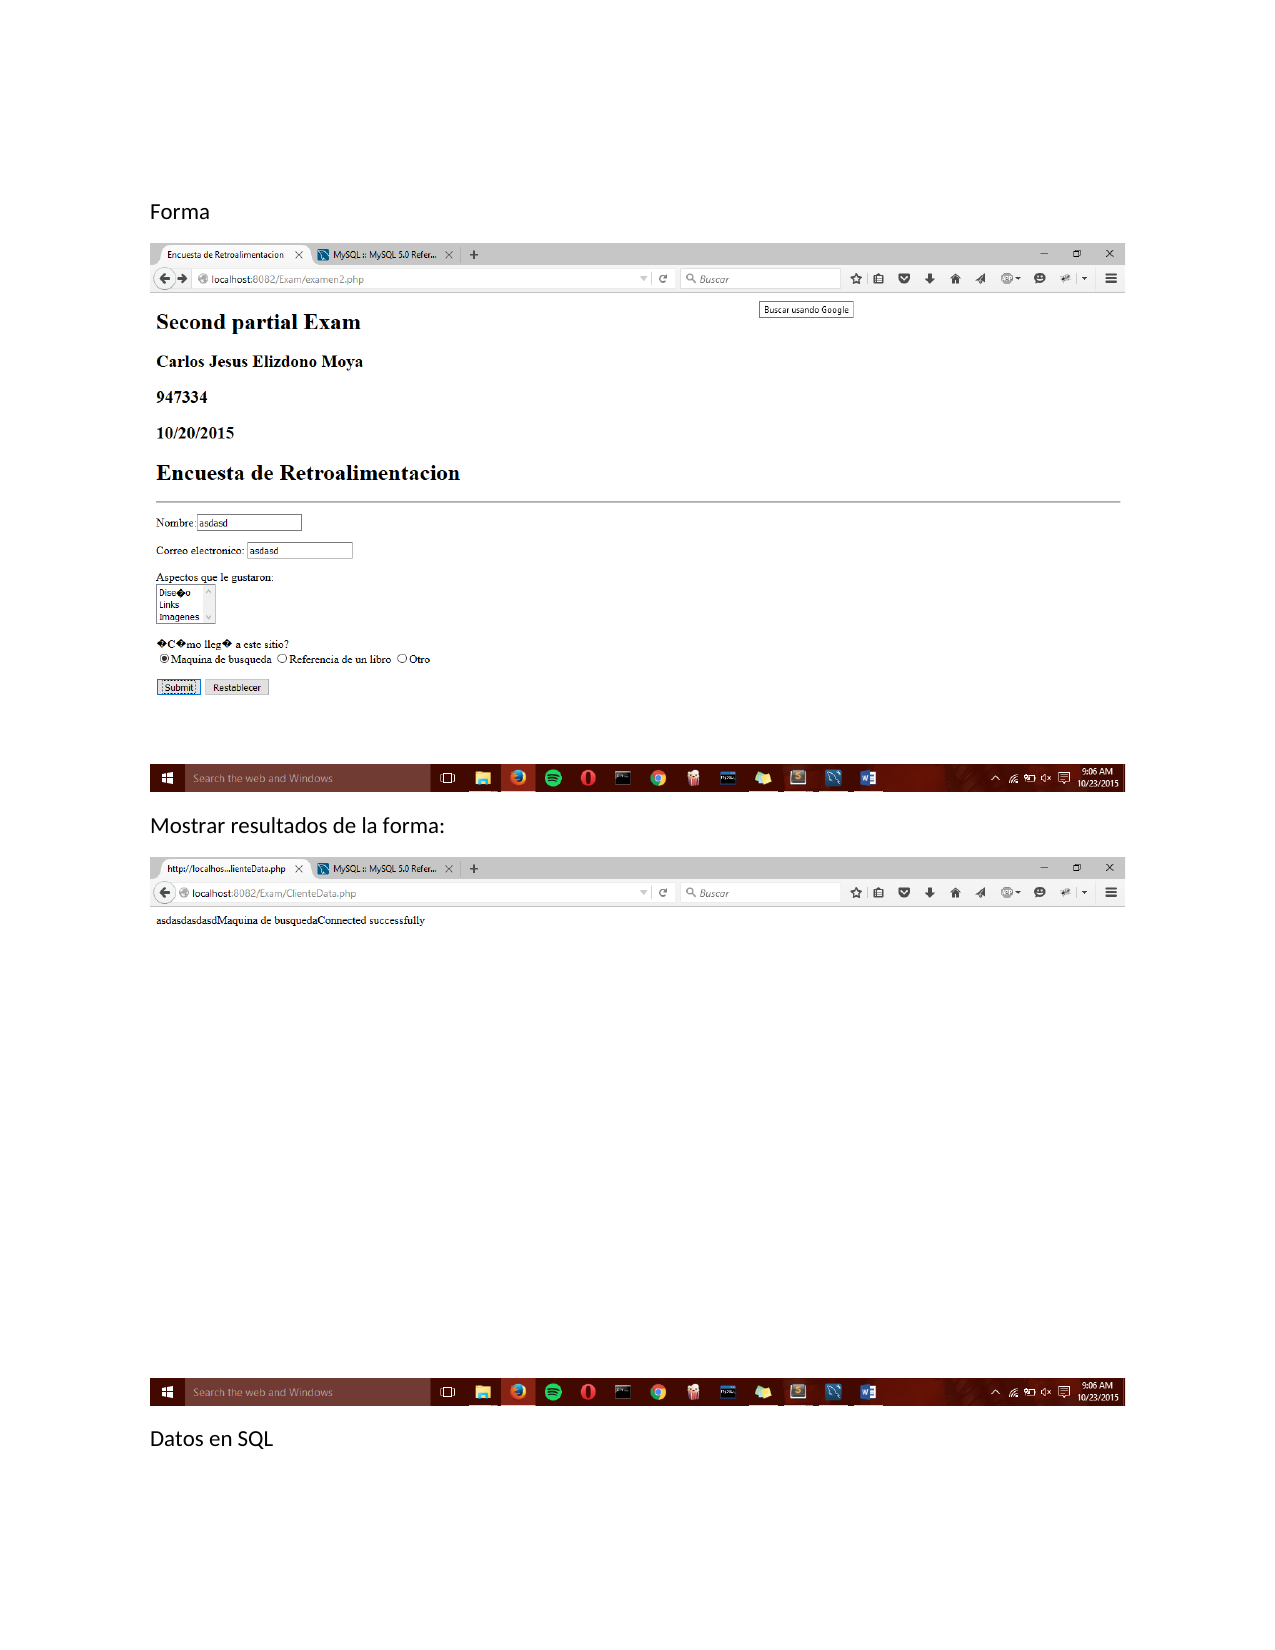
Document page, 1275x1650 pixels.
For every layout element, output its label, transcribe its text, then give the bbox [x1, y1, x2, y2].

picture [150, 857, 1125, 1406]
picture [150, 243, 1125, 792]
text Forma [150, 197, 1125, 225]
text Datos en SQL [150, 1424, 1125, 1453]
text Mostrar resultados de la forma: [150, 811, 1125, 839]
